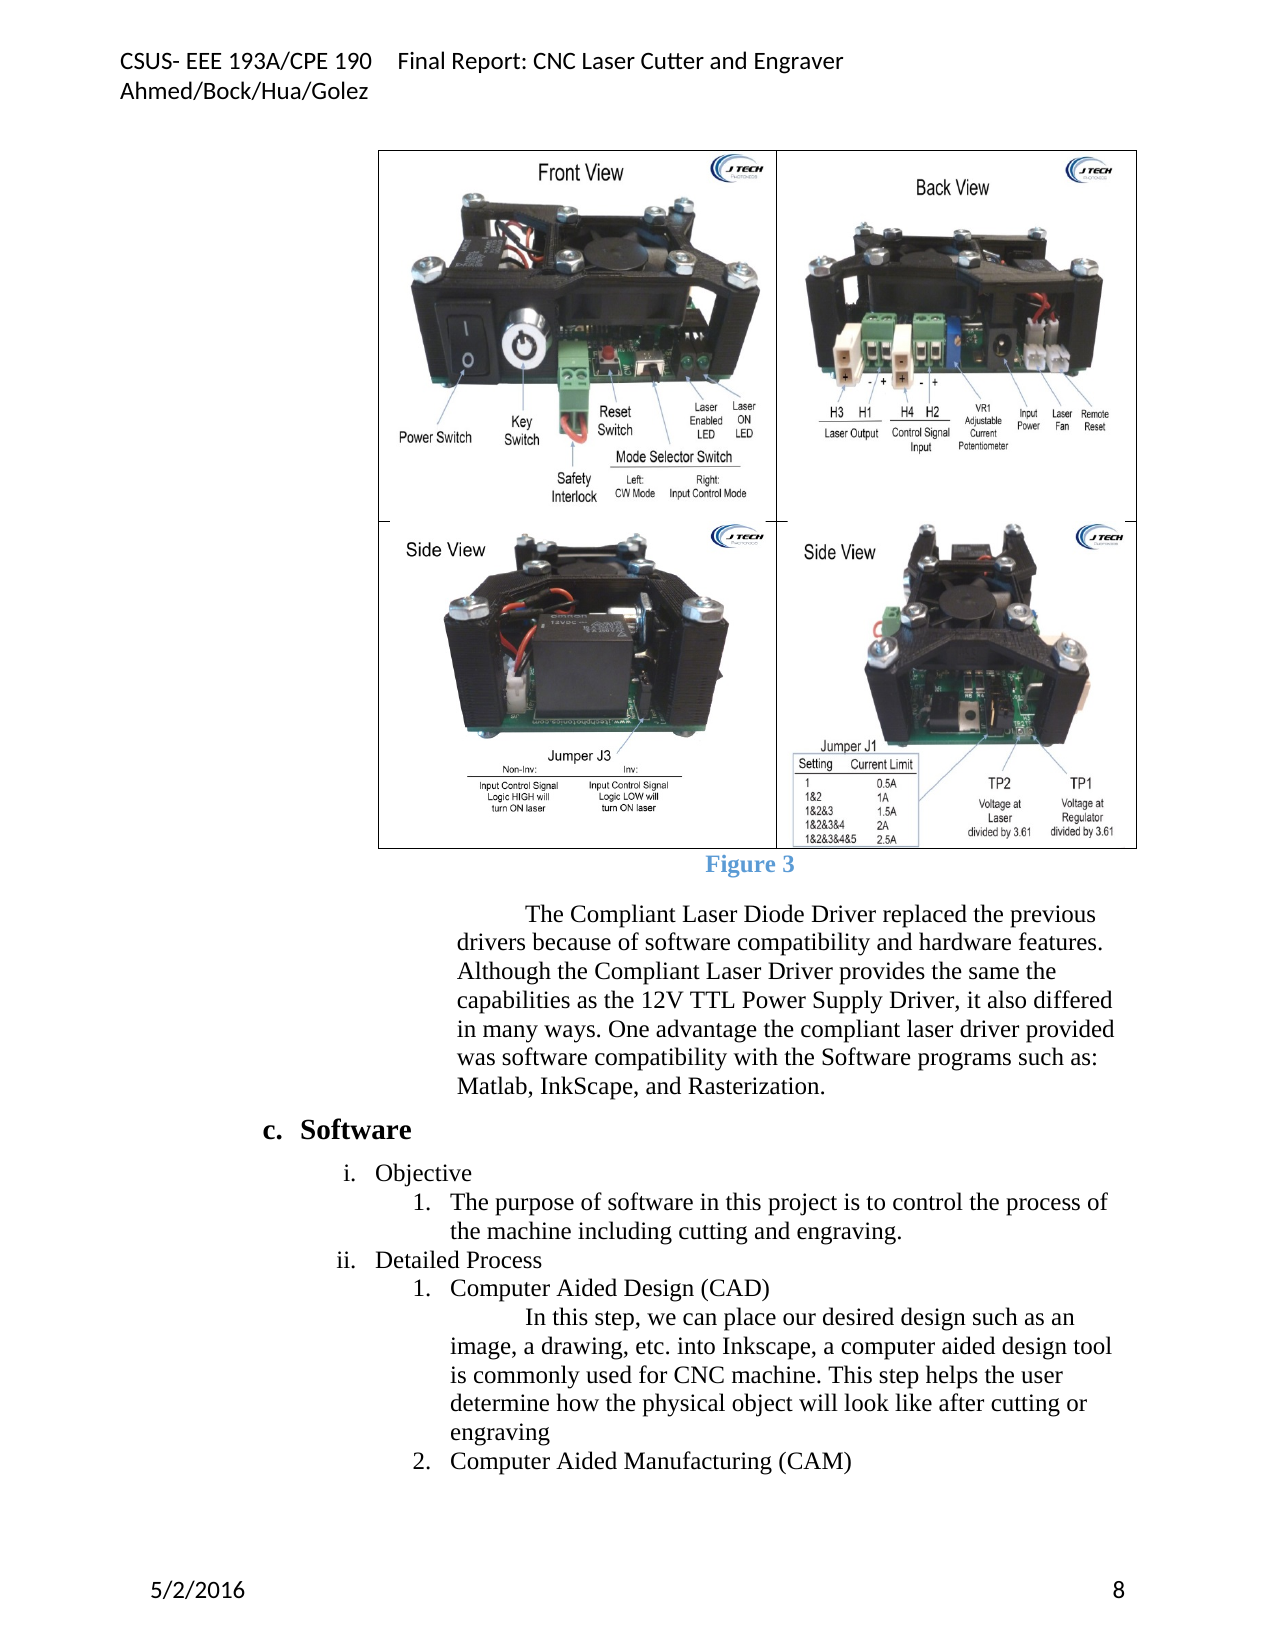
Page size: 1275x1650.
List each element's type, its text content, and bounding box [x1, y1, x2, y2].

table_header [766, 151, 776, 521]
list Computer Aided Manufacturing (CAM) [412, 1446, 1125, 1475]
list The Compliant Laser Diode Driver replaced the previous drivers because of software compatibility and hardware features. Although the Compliant Laser Driver provides the same the capabilities as the 12V TTL Power Supply Driver, it also differed in many ways. One advantage the compliant laser driver provided was software compatibility with the Software programs such as: Matlab, InkScape, and Rasterization. [457, 899, 1125, 1100]
list The purpose of software in this project is to control the process of the machine including cutting and engraving. [412, 1187, 1125, 1245]
picture [787, 521, 1125, 848]
text Figure 3 [300, 849, 1125, 878]
subtitle Software [262, 1112, 1125, 1146]
list In this step, we can place our desired design such as an image, a drawing, etc. into Inkscape, a computer aided design tool is commonly used for CNC machine. This step helps the user determine how the physical object will look like after cutting or engraving [450, 1302, 1125, 1446]
list Objective [356, 1158, 1125, 1187]
table_cell [1125, 522, 1136, 848]
picture [787, 151, 1117, 491]
table_cell [777, 522, 787, 848]
list Computer Aided Design (CAD) [412, 1273, 1125, 1302]
list Detailed Process [356, 1245, 1125, 1273]
table_header [777, 151, 1136, 521]
table_cell [379, 522, 776, 848]
picture [390, 151, 766, 827]
table_header [379, 151, 390, 521]
